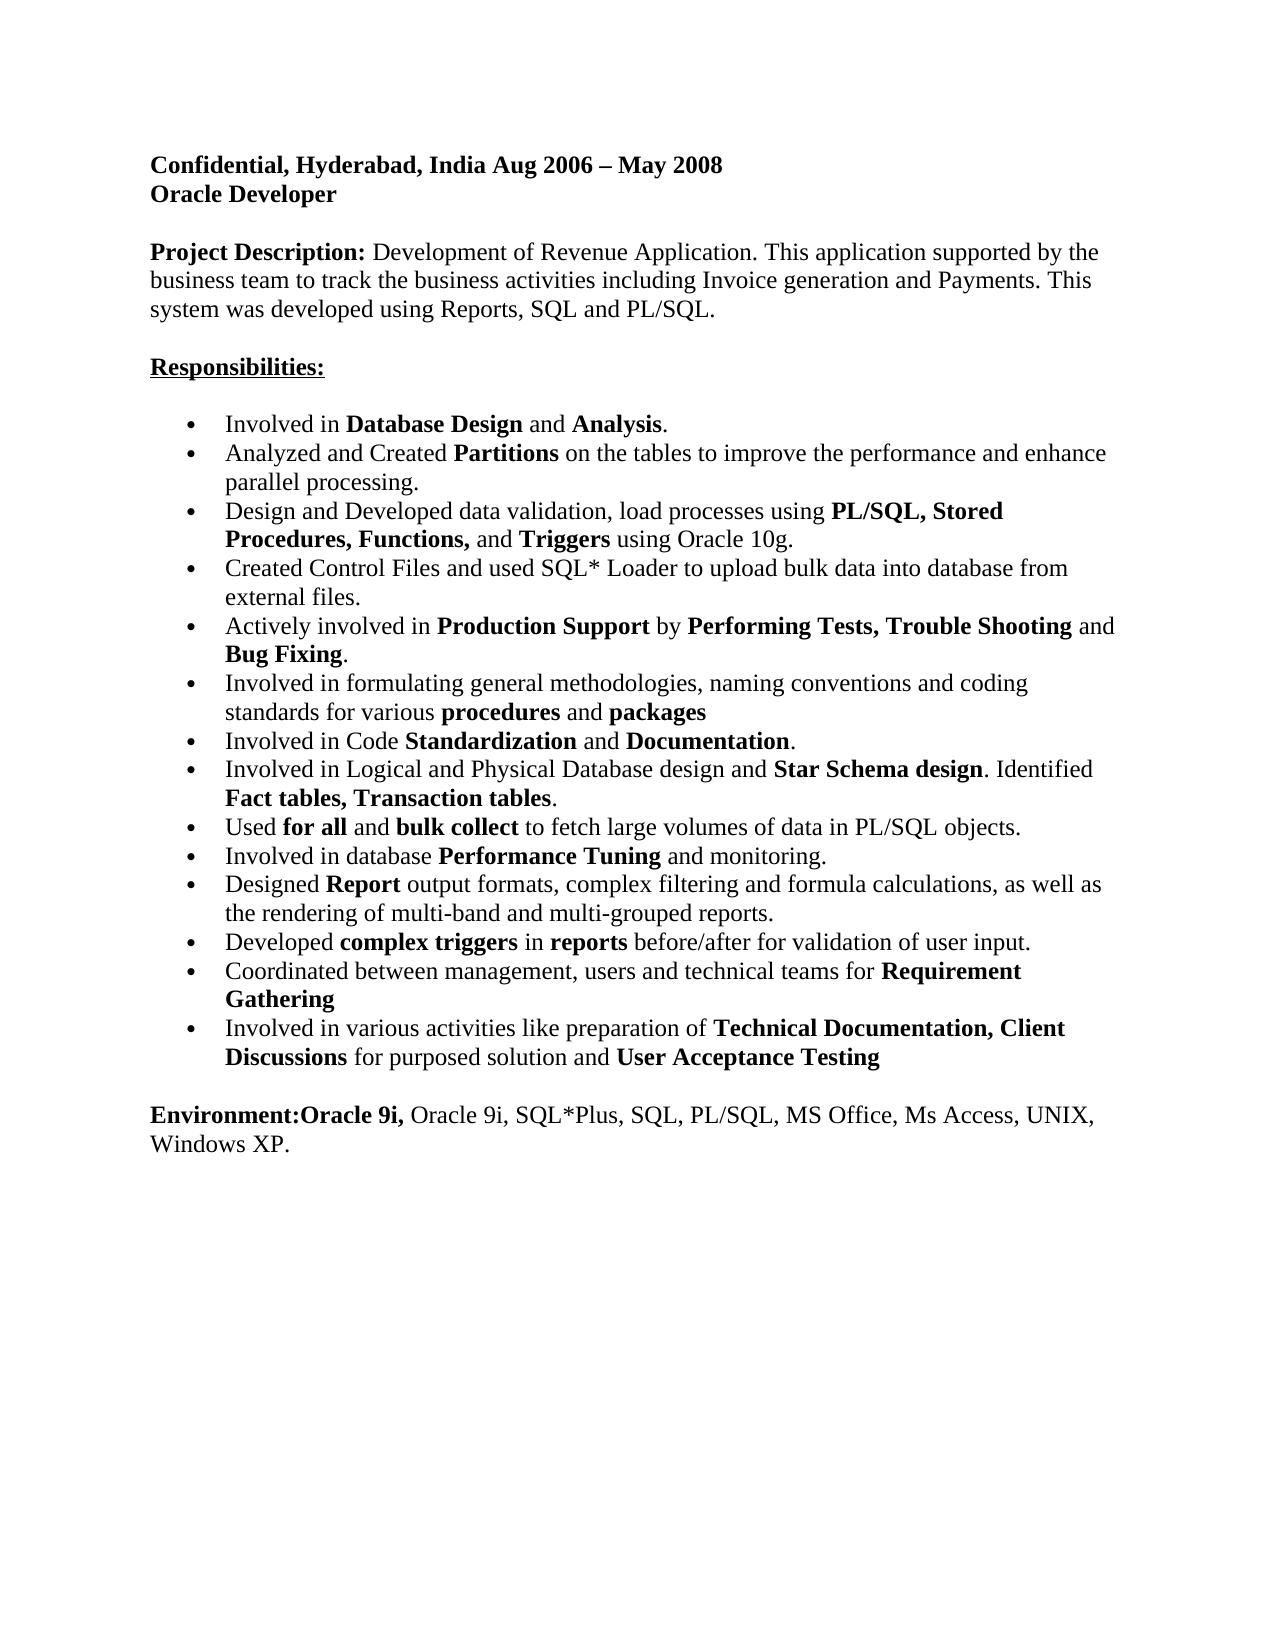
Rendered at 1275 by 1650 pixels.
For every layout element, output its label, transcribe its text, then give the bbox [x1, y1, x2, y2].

list Involved in Database Design and Analysis. [187, 409, 1125, 438]
list Involved in Logical and Physical Database design and Star Schema design. Identified Fact tables, Transaction tables. [187, 754, 1125, 812]
list Actively involved in Production Support by Performing Tests, Trouble Shooting and Bug Fixing. [187, 611, 1125, 668]
list Involved in formulating general methodologies, naming conventions and coding standards for various procedures and packages [187, 668, 1125, 726]
text Project Description: Development of Revenue Application. This application supported by the business team to track the business activities including Invoice generation and Payments. This system was developed using Reports, SQL and PL/SQL. Responsibilities: [150, 237, 1125, 380]
list Involved in various activities like preparation of Technical Documentation, Client Discussions for purposed solution and User Acceptance Testing [187, 1013, 1125, 1071]
list Design and Developed data validation, load processes using PL/SQL, Stored Procedures, Functions, and Triggers using Oracle 10g. [187, 496, 1125, 553]
list Created Control Files and used SQL* Loader to upload bulk data into database from external files. [187, 553, 1125, 611]
list Designed Report output formats, complex filtering and formula calculations, as well as the rendering of multi-band and multi-grouped reports. [187, 869, 1125, 927]
list Coordinated between management, users and technical teams for Requirement Gathering [187, 956, 1125, 1013]
list Involved in database Performance Tuning and monitoring. [187, 841, 1125, 869]
list Analyzed and Created Partitions on the tables to improve the performance and enhance parallel processing. [187, 438, 1125, 496]
text Confidential, Hyderabad, India Aug 2006 – May 2008 Oracle Developer [150, 150, 1125, 207]
list Used for all and bulk collect to fetch large volumes of data in PL/SQL objects. [187, 812, 1125, 841]
text Environment:Oracle 9i, Oracle 9i, SQL*Plus, SQL, PL/SQL, MS Office, Ms Access, UNIX, Windows XP. [150, 1100, 1125, 1157]
list Developed complex triggers in reports before/after for validation of user input. [187, 927, 1125, 956]
list Involved in Code Standardization and Documentation. [187, 726, 1125, 754]
